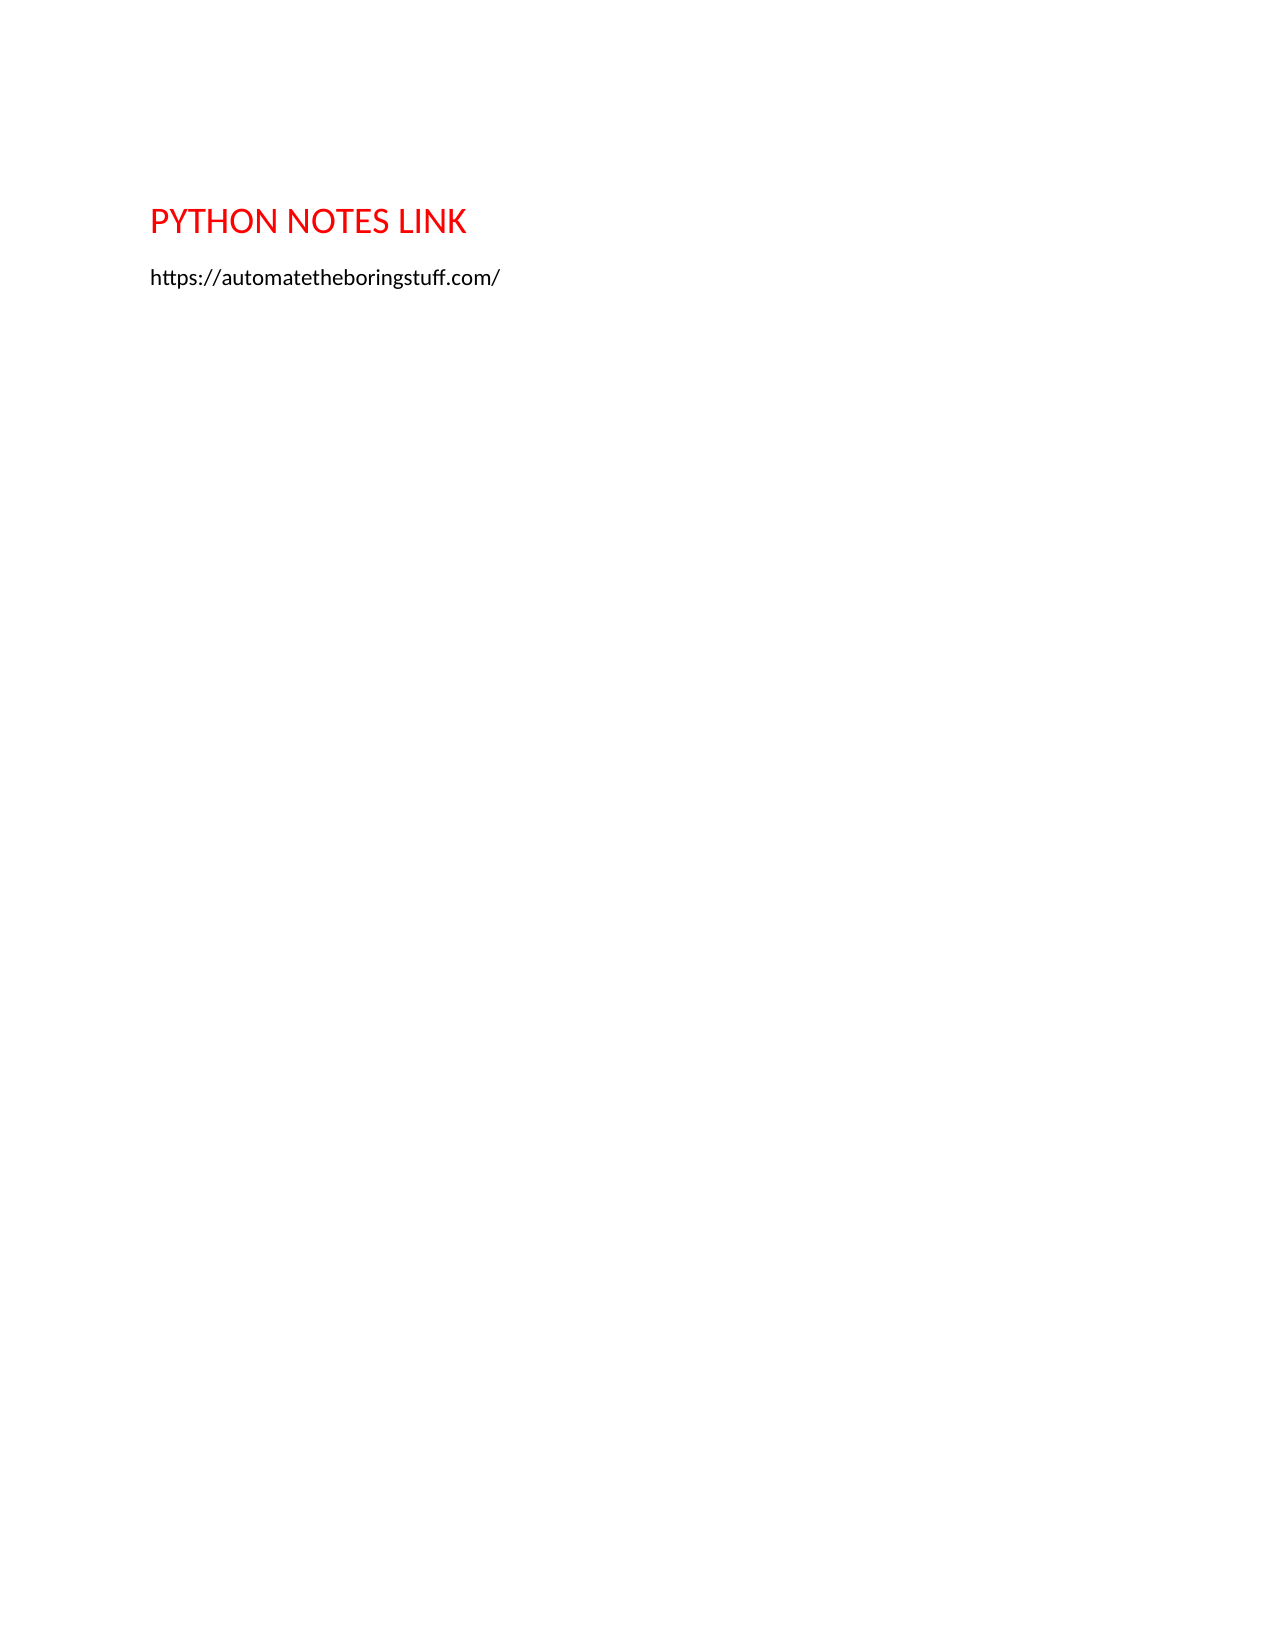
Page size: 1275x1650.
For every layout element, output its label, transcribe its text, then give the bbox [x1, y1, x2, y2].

text PYTHON NOTES LINK [150, 197, 1125, 243]
text https://automatetheboringstuff.com/ [150, 263, 1125, 291]
